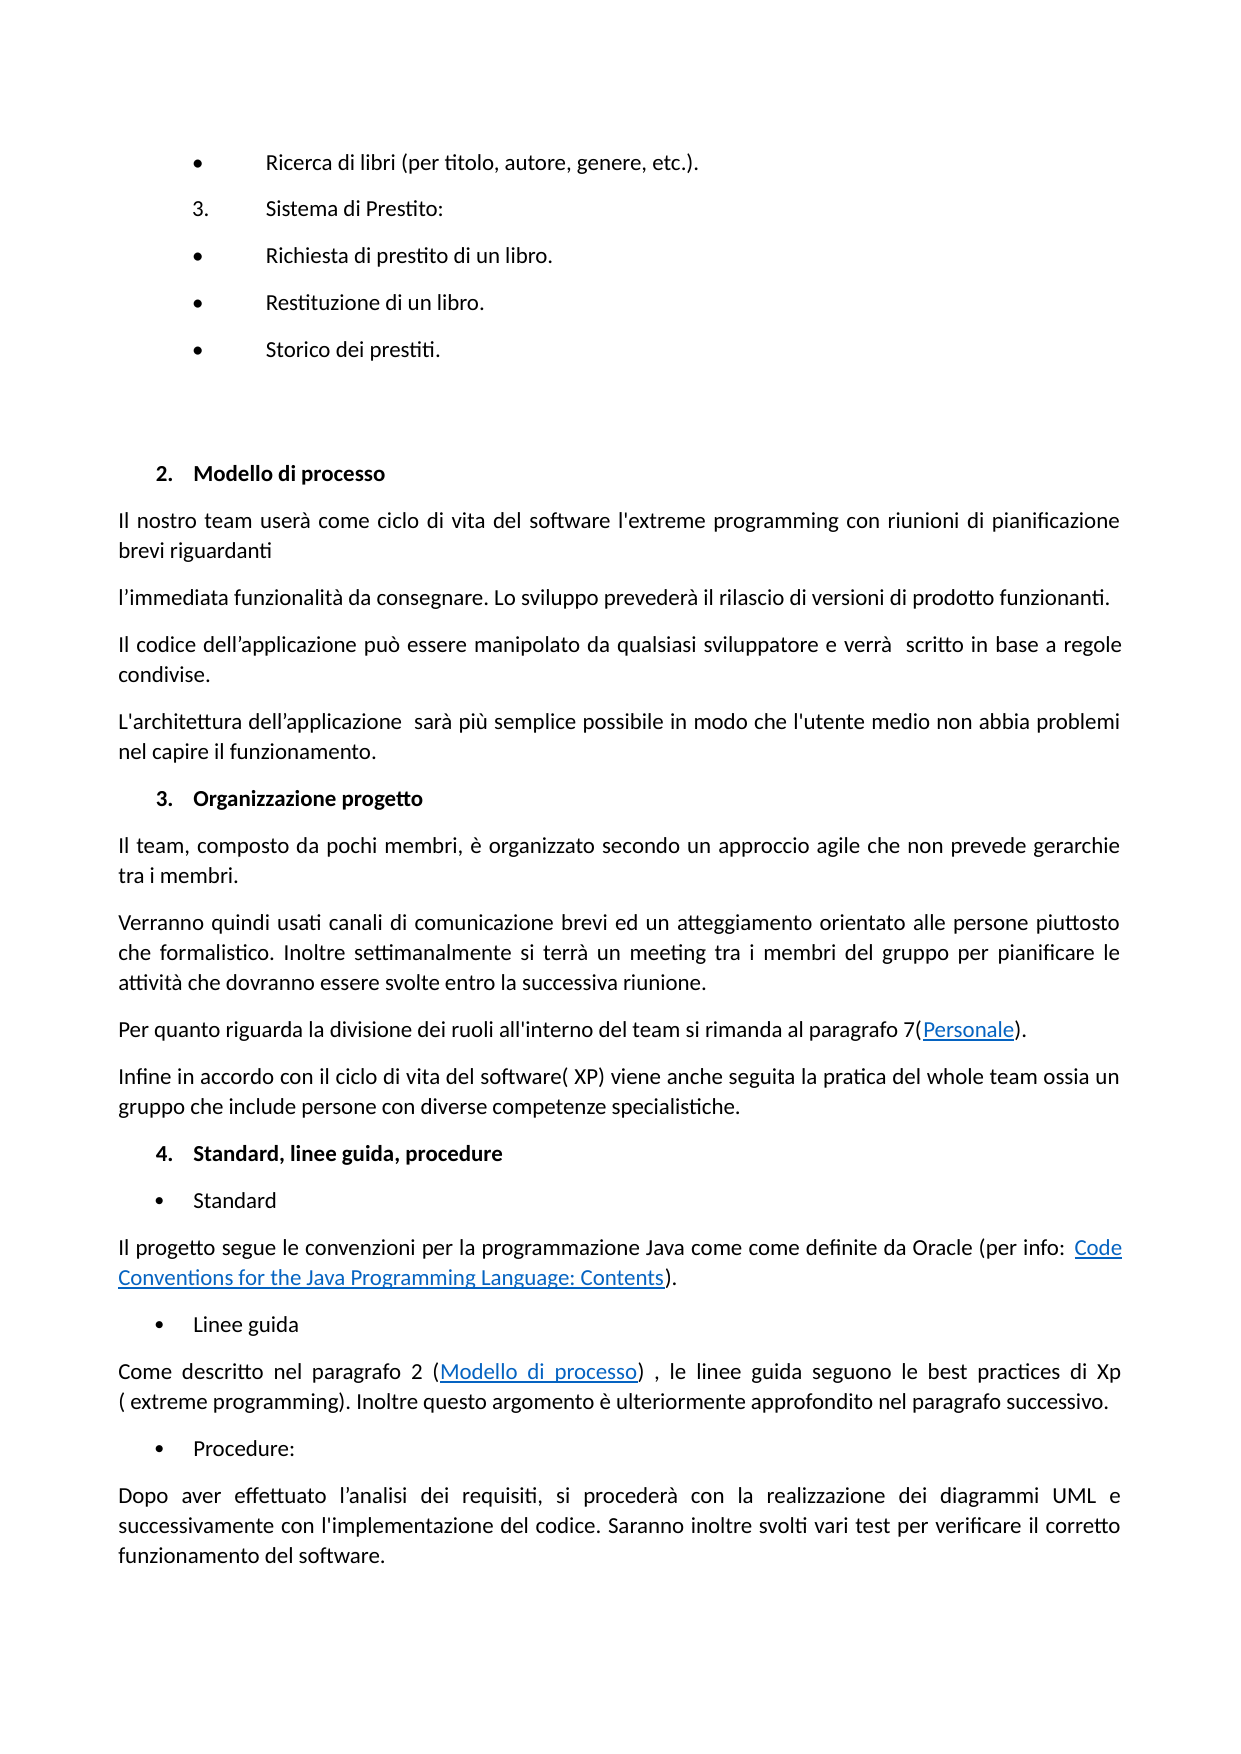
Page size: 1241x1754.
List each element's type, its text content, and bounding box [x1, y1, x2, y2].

text Per quanto riguarda la divisione dei ruoli all'interno del team si rimanda al paragrafo 7(Personale). [118, 1015, 1122, 1043]
text • Richiesta di prestito di un libro. [118, 241, 1122, 269]
list Standard [156, 1186, 1122, 1214]
text • Ricerca di libri (per titolo, autore, genere, etc.). [118, 148, 1122, 176]
list Modello di processo [156, 459, 1122, 487]
text Il codice dell’applicazione può essere manipolato da qualsiasi sviluppatore e verrà scritto in base a regole condivise. [118, 630, 1122, 688]
text Dopo aver effettuato l’analisi dei requisiti, si procederà con la realizzazione dei diagrammi UML e successivamente con l'implementazione del codice. Saranno inoltre svolti vari test per verificare il corretto funzionamento del software. [118, 1481, 1122, 1569]
text • Storico dei prestiti. [118, 335, 1122, 363]
text Il progetto segue le convenzioni per la programmazione Java come come definite da Oracle (per info: Code Conventions for the Java Programming Language: Contents). [118, 1233, 1122, 1291]
text l’immediata funzionalità da consegnare. Lo sviluppo prevederà il rilascio di versioni di prodotto funzionanti. [118, 583, 1122, 611]
list Linee guida [156, 1310, 1122, 1338]
text Verranno quindi usati canali di comunicazione brevi ed un atteggiamento orientato alle persone piuttosto che formalistico. Inoltre settimanalmente si terrà un meeting tra i membri del gruppo per pianificare le attività che dovranno essere svolte entro la successiva riunione. [118, 908, 1122, 996]
text • Restituzione di un libro. [118, 288, 1122, 316]
text Infine in accordo con il ciclo di vita del software( XP) viene anche seguita la pratica del whole team ossia un gruppo che include persone con diverse competenze specialistiche. [118, 1062, 1122, 1120]
text Il nostro team userà come ciclo di vita del software l'extreme programming con riunioni di pianificazione brevi riguardanti [118, 506, 1122, 564]
list Standard, linee guida, procedure [156, 1139, 1122, 1167]
text L'architettura dell’applicazione sarà più semplice possibile in modo che l'utente medio non abbia problemi nel capire il funzionamento. [118, 707, 1122, 765]
text Il team, composto da pochi membri, è organizzato secondo un approccio agile che non prevede gerarchie tra i membri. [118, 831, 1122, 889]
text 3. Sistema di Prestito: [118, 194, 1122, 222]
list Organizzazione progetto [156, 784, 1122, 812]
text Come descritto nel paragrafo 2 (Modello di processo) , le linee guida seguono le best practices di Xp ( extreme programming). Inoltre questo argomento è ulteriormente approfondito nel paragrafo successivo. [118, 1357, 1122, 1415]
list Procedure: [156, 1434, 1122, 1462]
